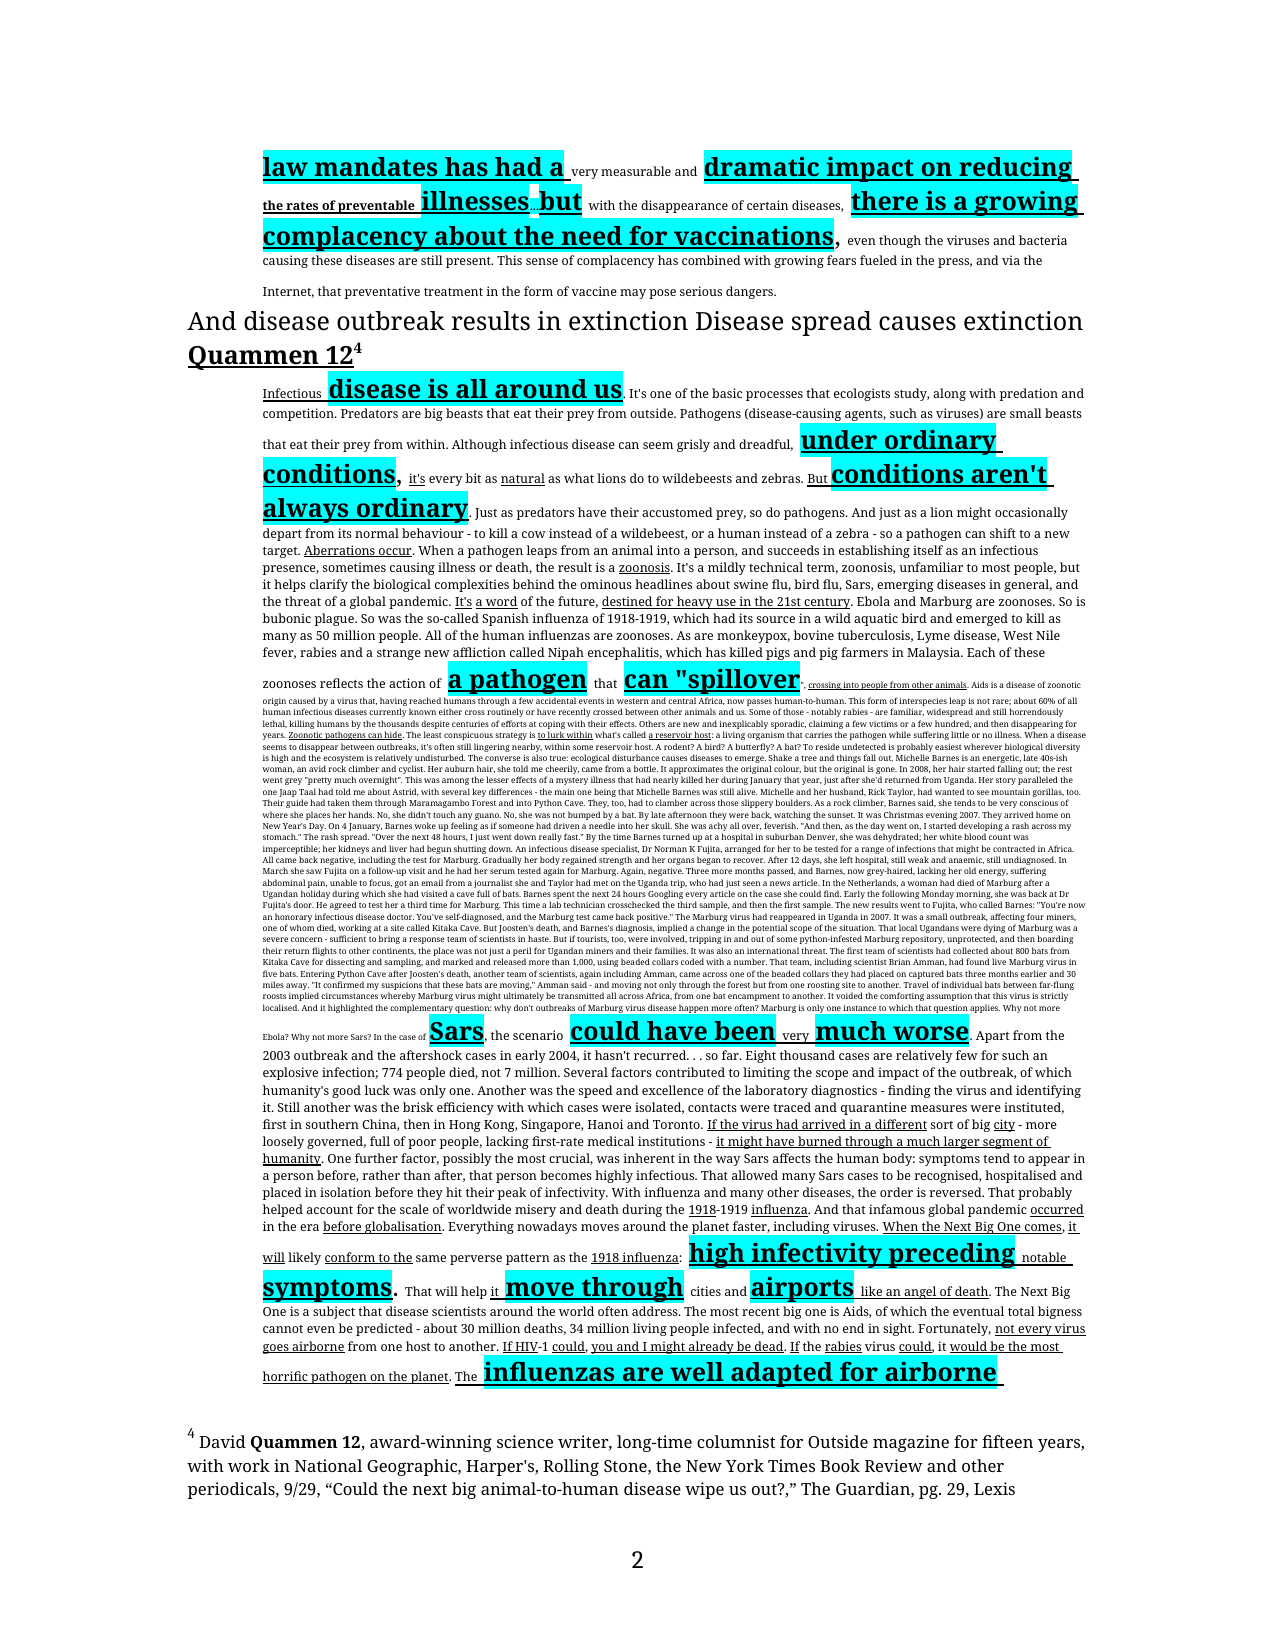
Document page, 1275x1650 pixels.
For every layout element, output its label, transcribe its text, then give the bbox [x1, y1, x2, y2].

text And disease outbreak results in extinction Disease spread causes extinction Quammen 12 [187, 303, 1087, 371]
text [262, 371, 1087, 1389]
